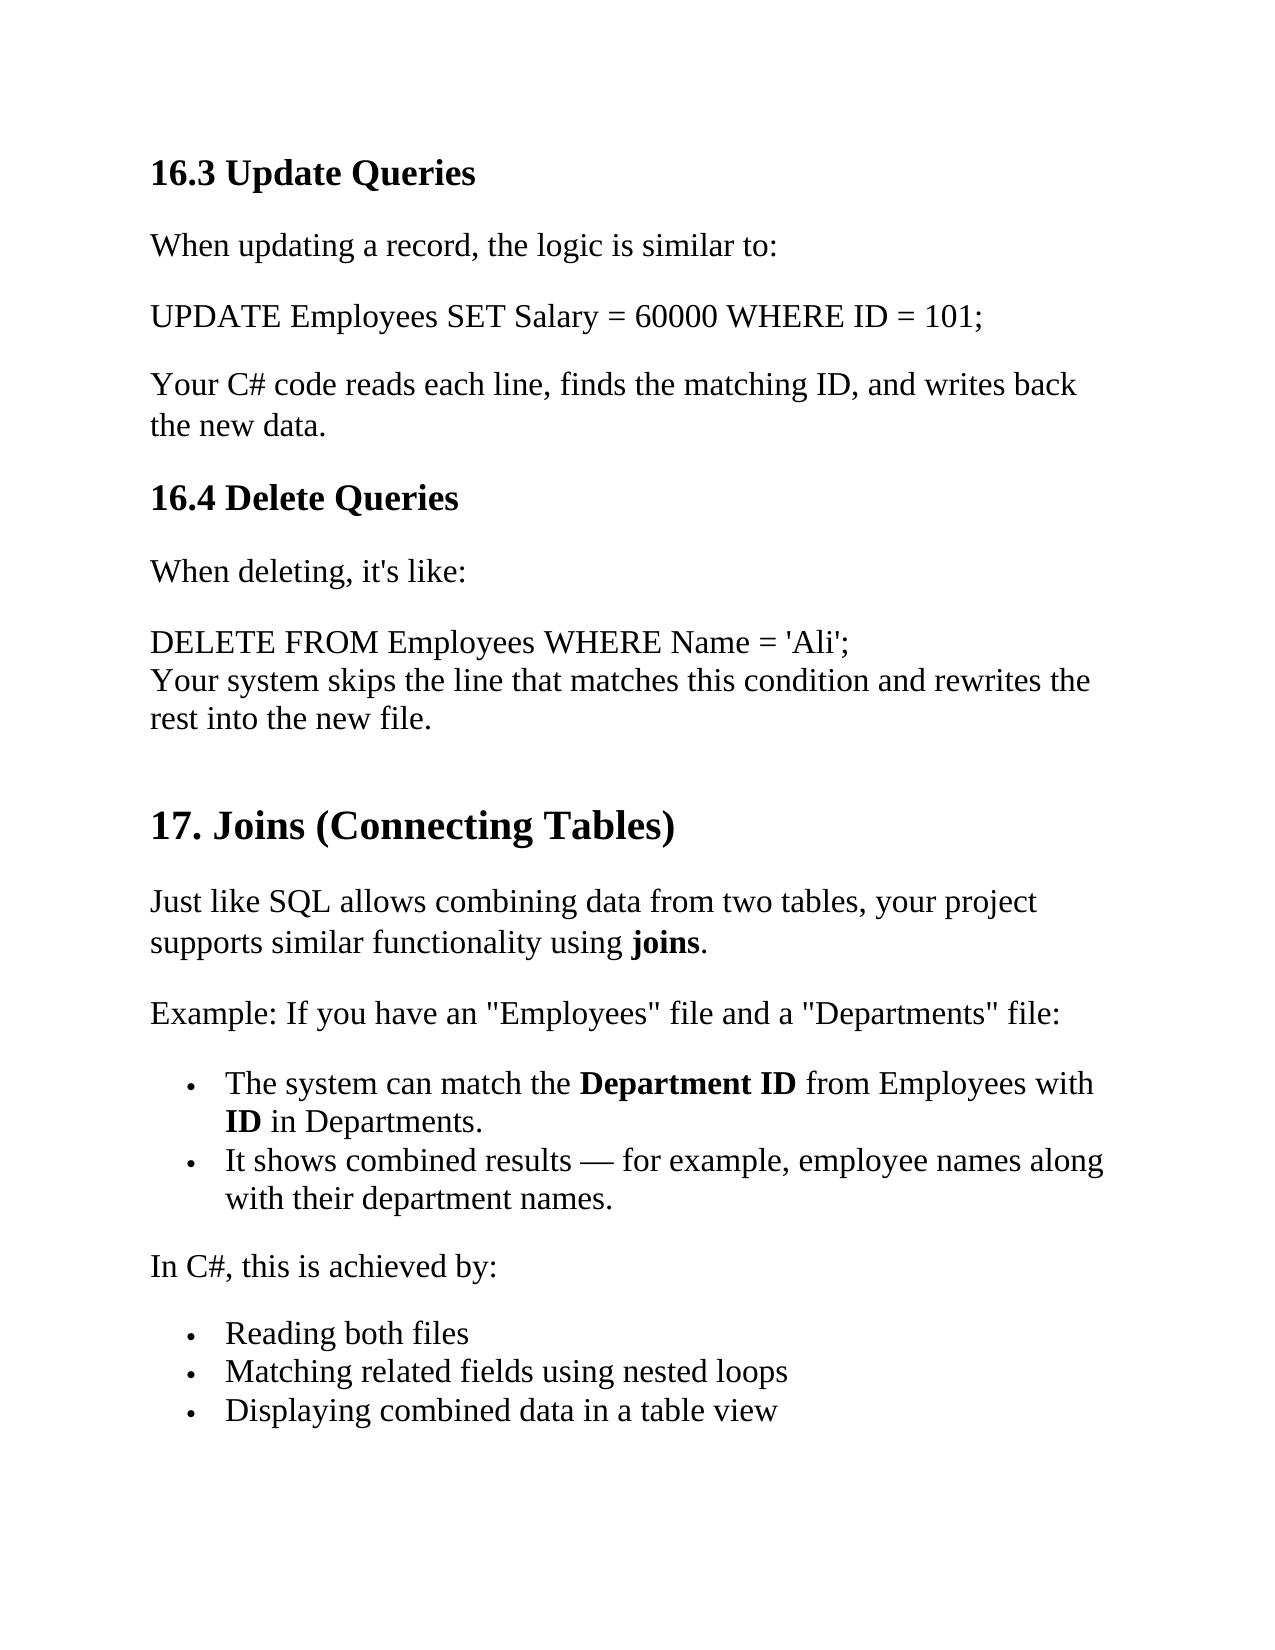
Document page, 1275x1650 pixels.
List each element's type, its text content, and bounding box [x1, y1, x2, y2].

text Your system skips the line that matches this condition and rewrites the rest into the new file. [150, 660, 1125, 737]
subtitle 17. Joins (Connecting Tables) [150, 800, 1125, 848]
text UPDATE Employees SET Salary = 60000 WHERE ID = 101; [150, 296, 1125, 334]
list Matching related fields using nested loops [187, 1352, 1125, 1390]
list The system can match the Department ID from Employees with ID in Departments. [187, 1063, 1125, 1140]
list Reading both files [187, 1313, 1125, 1352]
list It shows combined results — for example, employee names along with their department names. [187, 1140, 1125, 1217]
list Displaying combined data in a table view [187, 1390, 1125, 1428]
subtitle 16.4 Delete Queries [150, 476, 1125, 519]
text When updating a record, the logic is similar to: [150, 226, 1125, 264]
subtitle 16.3 Update Queries [150, 150, 1125, 193]
text When deleting, it's like: [150, 551, 1125, 590]
text Example: If you have an "Employees" file and a "Departments" file: [150, 993, 1125, 1031]
text DELETE FROM Employees WHERE Name = 'Ali'; [150, 622, 1125, 660]
text Just like SQL allows combining data from two tables, your project supports similar functionality using joins. [150, 881, 1125, 961]
text In C#, this is achieved by: [150, 1246, 1125, 1284]
text Your C# code reads each line, finds the matching ID, and writes back the new data. [150, 364, 1125, 443]
